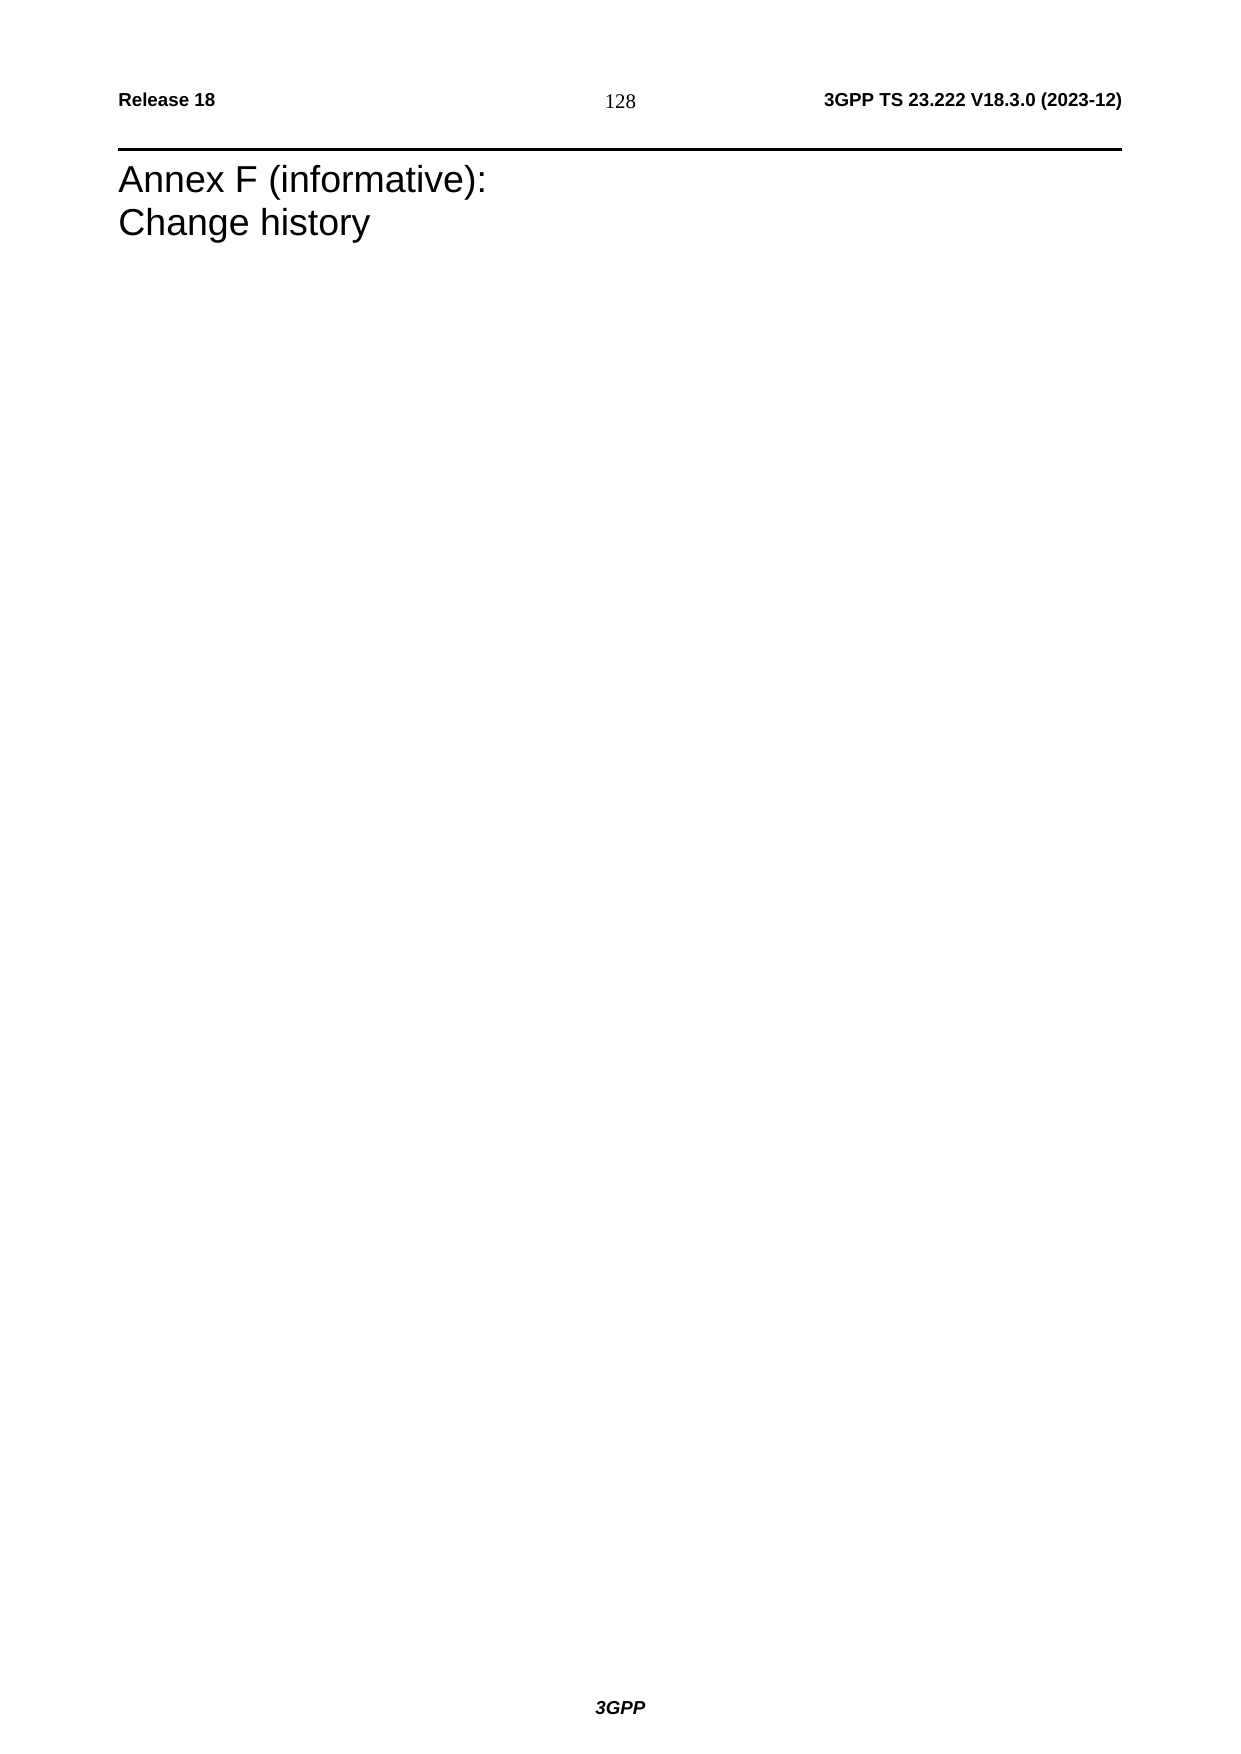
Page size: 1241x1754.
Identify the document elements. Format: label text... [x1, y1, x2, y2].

subtitle Annex F (informative): Change history [118, 151, 1122, 243]
